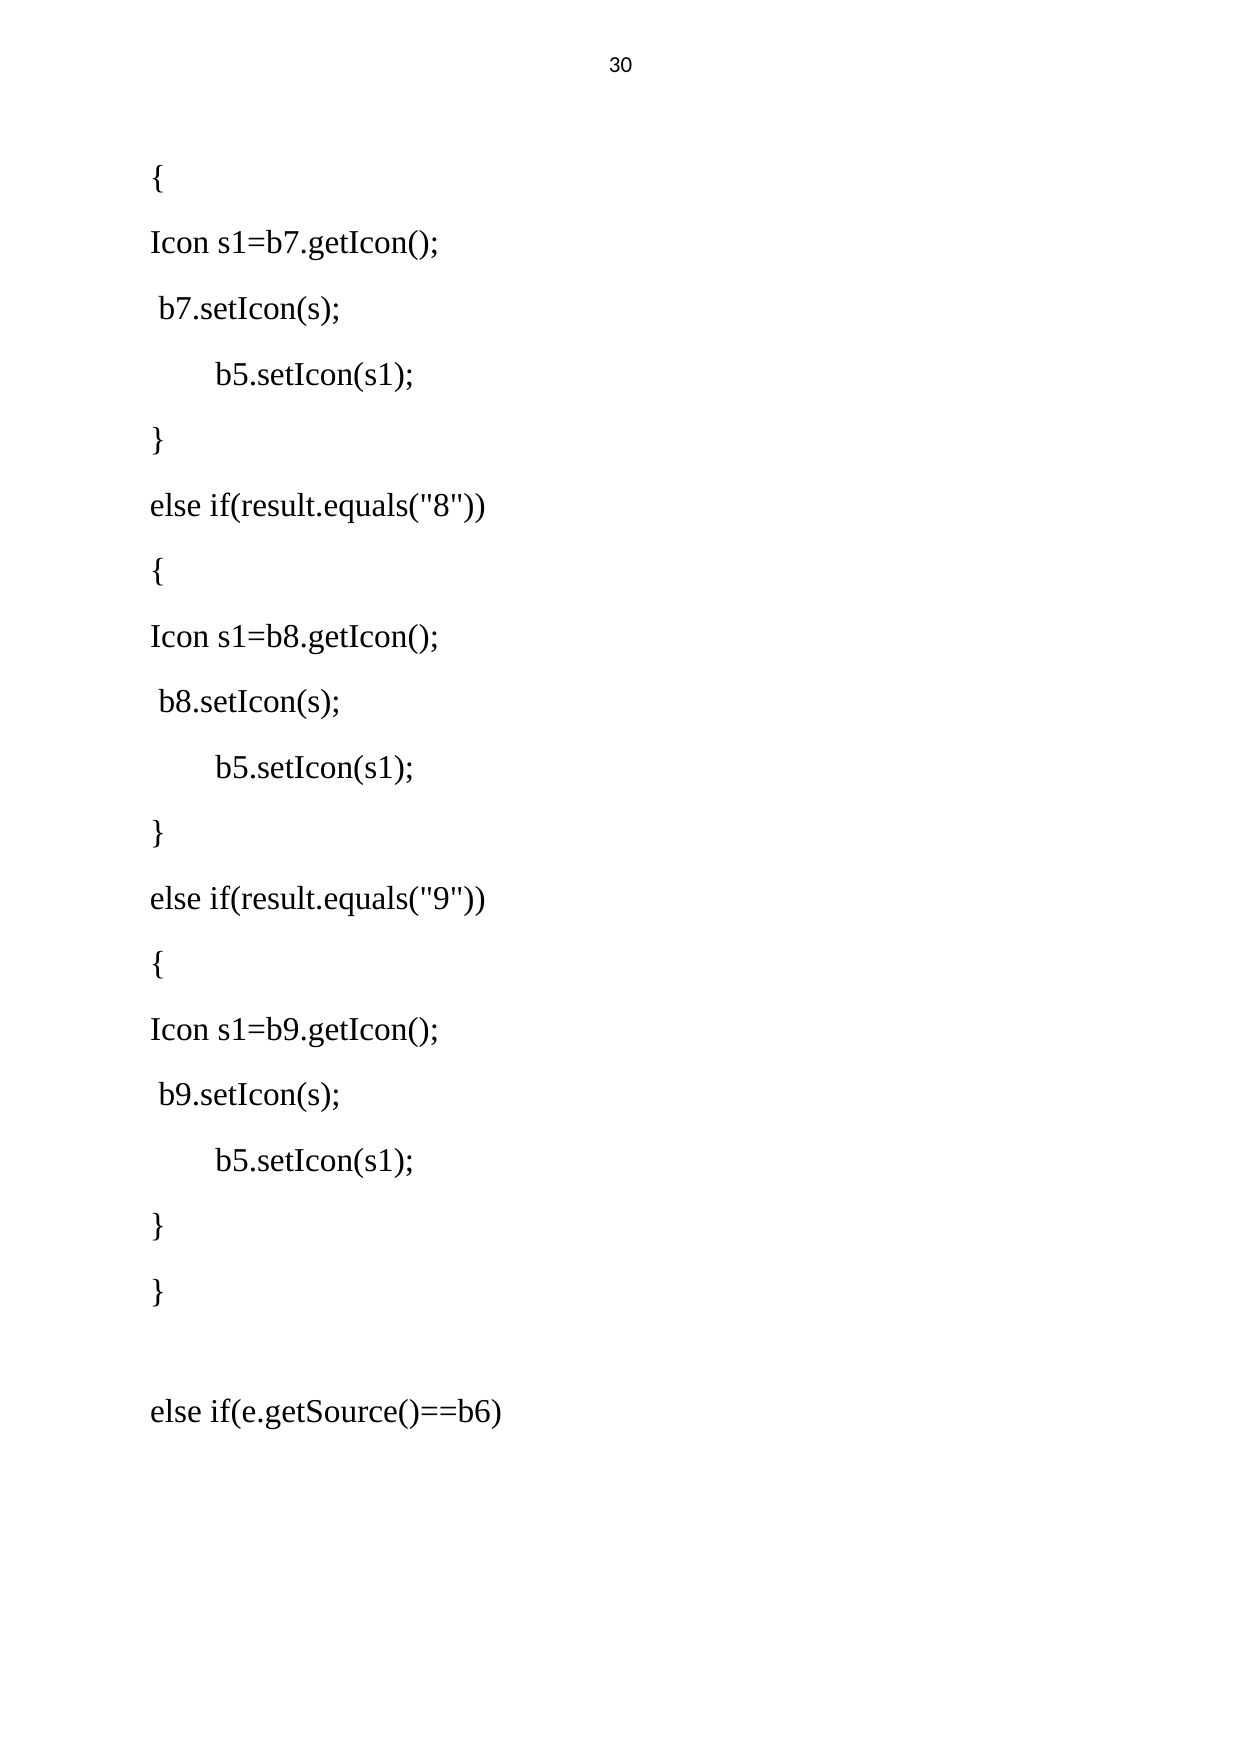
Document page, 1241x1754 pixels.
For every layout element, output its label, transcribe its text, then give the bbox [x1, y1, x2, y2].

text else if(e.getSource()==b6) [148, 1392, 978, 1430]
text b5.setIcon(s1); [148, 354, 978, 392]
text Icon s1=b8.getIcon(); [148, 616, 978, 654]
text { [148, 943, 978, 982]
text Icon s1=b9.getIcon(); [148, 1009, 978, 1047]
text } [148, 419, 978, 458]
text { [148, 550, 978, 589]
text b7.setIcon(s); [148, 288, 978, 327]
text b5.setIcon(s1); [148, 1140, 978, 1178]
text } [148, 1271, 978, 1309]
text Icon s1=b7.getIcon(); [148, 223, 978, 261]
text { [148, 157, 978, 196]
text } [148, 812, 978, 851]
text else if(result.equals("9")) [148, 878, 978, 916]
text else if(result.equals("8")) [148, 485, 978, 523]
text b8.setIcon(s); [148, 681, 978, 720]
text b9.setIcon(s); [148, 1074, 978, 1113]
text b5.setIcon(s1); [148, 747, 978, 785]
text } [148, 1206, 978, 1244]
